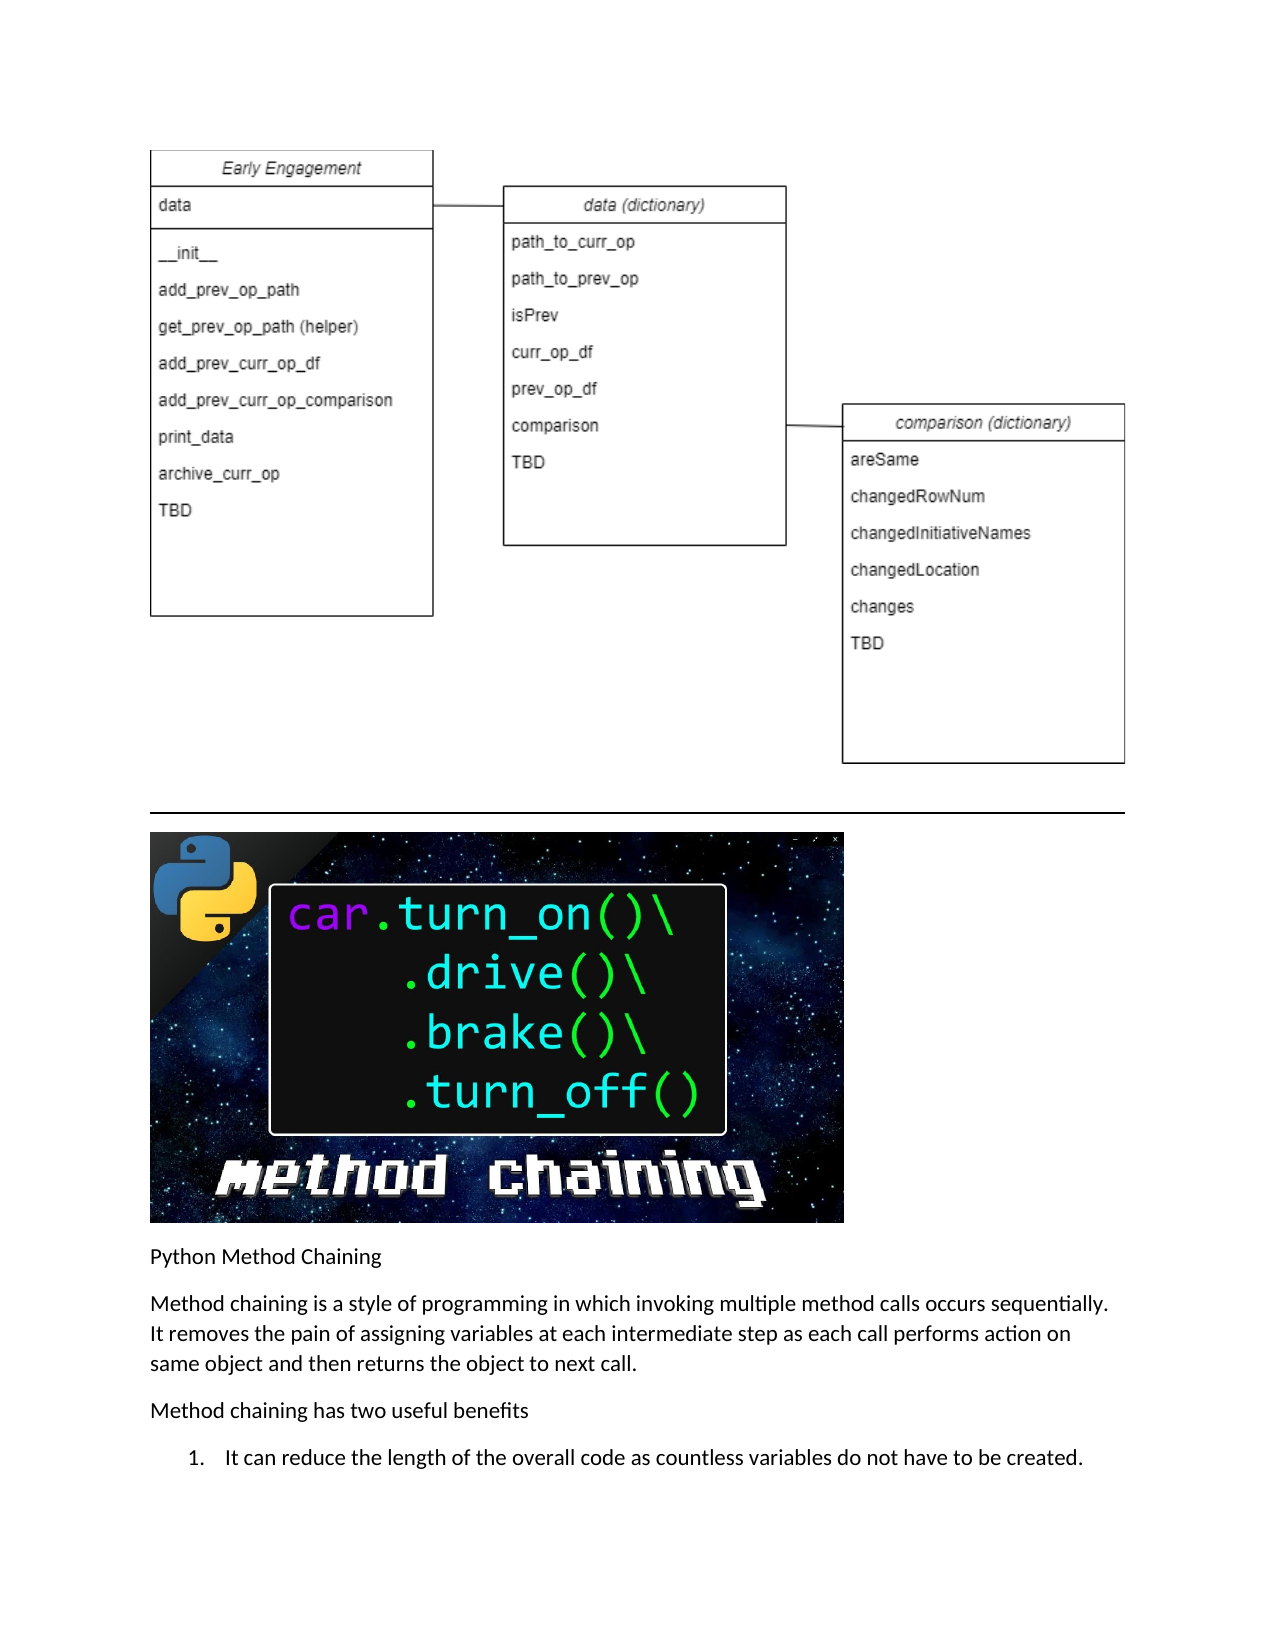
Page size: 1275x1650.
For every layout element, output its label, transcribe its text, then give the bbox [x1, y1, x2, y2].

text Python Method Chaining [150, 1242, 1125, 1270]
text Method chaining has two useful benefits [150, 1396, 1125, 1424]
text Method chaining is a style of programming in which invoking multiple method calls occurs sequentially. It removes the pain of assigning variables at each intermediate step as each call performs action on same object and then returns the object to next call. [150, 1289, 1125, 1377]
picture [150, 832, 844, 1223]
list It can reduce the length of the overall code as countless variables do not have to be created. [187, 1443, 1125, 1471]
picture [150, 150, 1125, 764]
